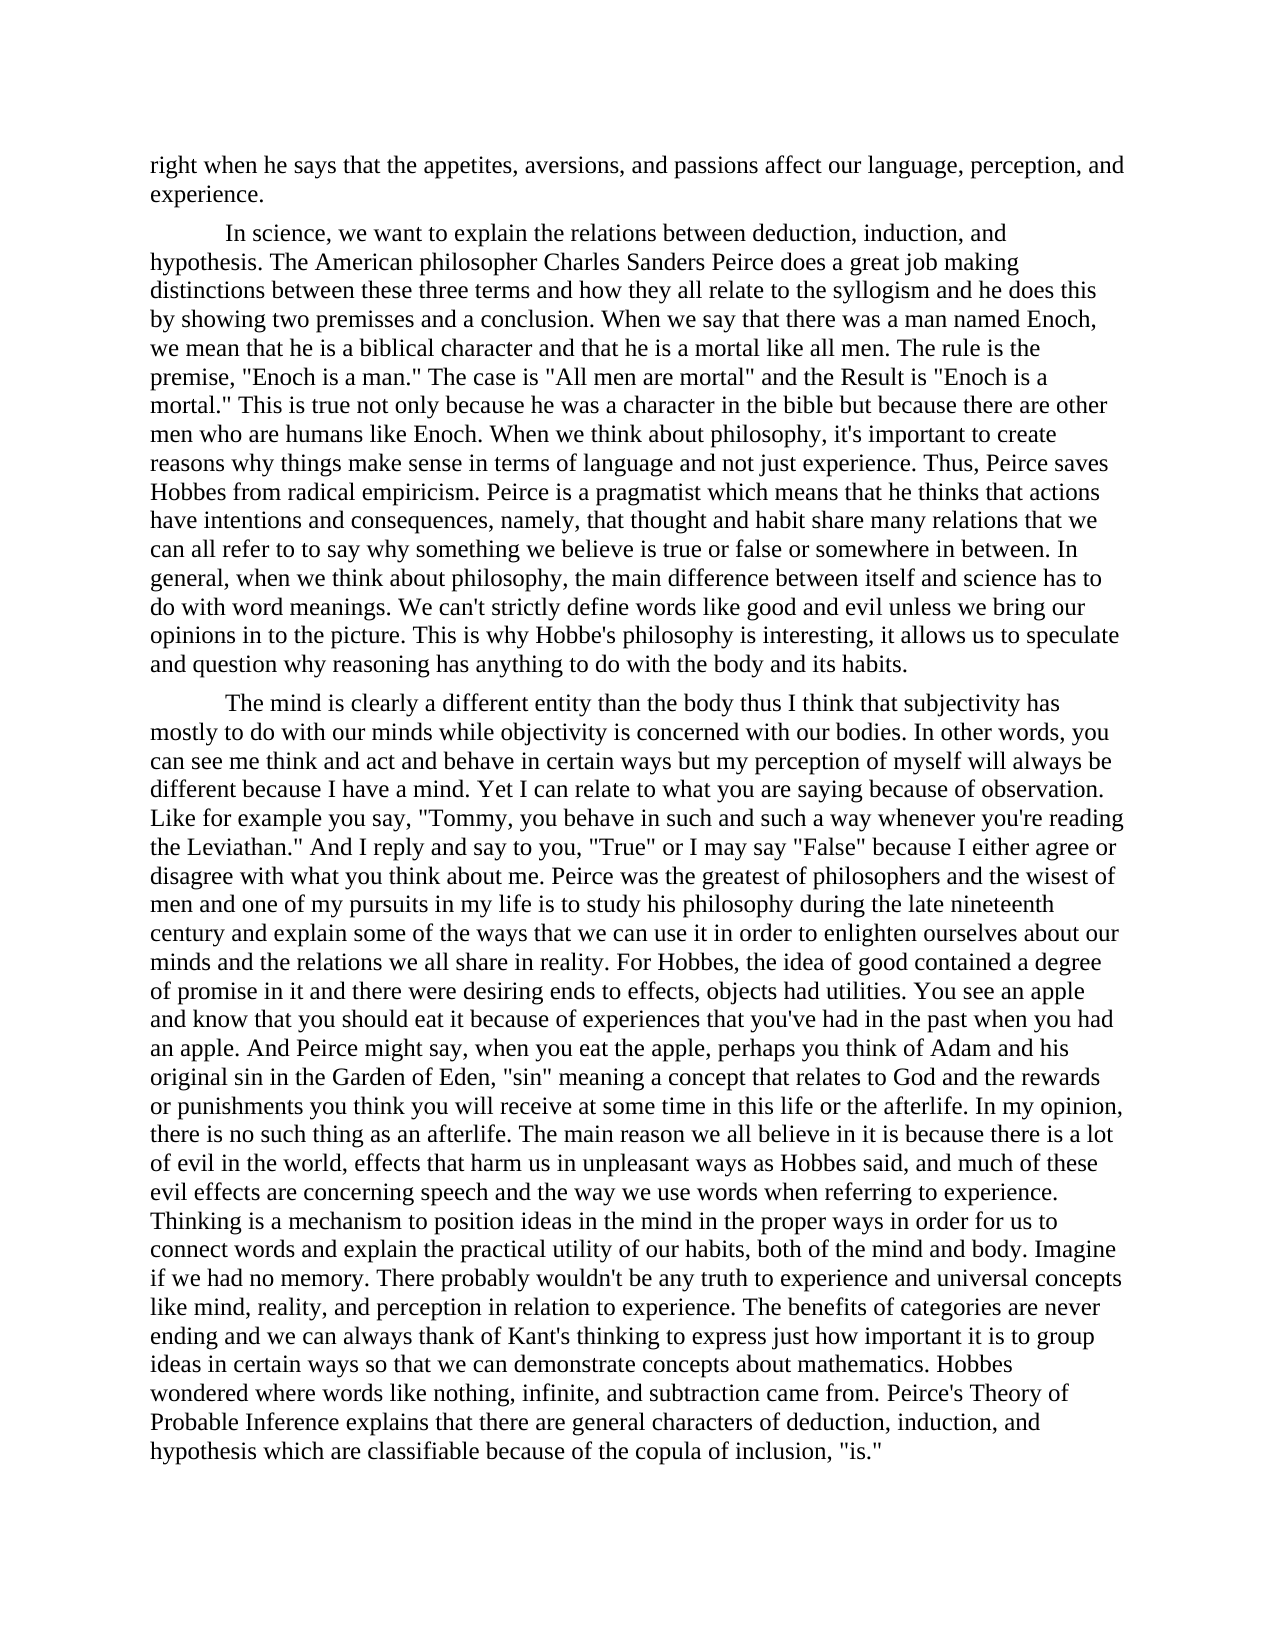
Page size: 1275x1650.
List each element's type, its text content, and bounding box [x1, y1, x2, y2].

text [150, 150, 1125, 207]
text In science, we want to explain the relations between deduction, induction, and hypothesis. The American philosopher Charles Sanders Peirce does a great job making distinctions between these three terms and how they all relate to the syllogism and he does this by showing two premisses and a conclusion. When we say that there was a man named Enoch, we mean that he is a biblical character and that he is a mortal like all men. The rule is the premise, "Enoch is a man." The case is "All men are mortal" and the Result is "Enoch is a mortal." This is true not only because he was a character in the bible but because there are other men who are humans like Enoch. When we think about philosophy, it's important to create reasons why things make sense in terms of language and not just experience. Thus, Peirce saves Hobbes from radical empiricism. Peirce is a pragmatist which means that he thinks that actions have intentions and consequences, namely, that thought and habit share many relations that we can all refer to to say why something we believe is true or false or somewhere in between. In general, when we think about philosophy, the main difference between itself and science has to do with word meanings. We can't strictly define words like good and evil unless we bring our opinions in to the picture. This is why Hobbe's philosophy is interesting, it allows us to speculate and question why reasoning has anything to do with the body and its habits. [150, 218, 1125, 678]
text The mind is clearly a different entity than the body thus I think that subjectivity has mostly to do with our minds while objectivity is concerned with our bodies. In other words, you can see me think and act and behave in certain ways but my perception of myself will always be different because I have a mind. Yet I can relate to what you are saying because of observation. Like for example you say, "Tommy, you behave in such and such a way whenever you're reading the Leviathan." And I reply and say to you, "True" or I may say "False" because I either agree or disagree with what you think about me. Peirce was the greatest of philosophers and the wisest of men and one of my pursuits in my life is to study his philosophy during the late nineteenth century and explain some of the ways that we can use it in order to enlighten ourselves about our minds and the relations we all share in reality. For Hobbes, the idea of good contained a degree of promise in it and there were desiring ends to effects, objects had utilities. You see an apple and know that you should eat it because of experiences that you've had in the past when you had an apple. And Peirce might say, when you eat the apple, perhaps you think of Adam and his original sin in the Garden of Eden, "sin" meaning a concept that relates to God and the rewards or punishments you think you will receive at some time in this life or the afterlife. In my opinion, there is no such thing as an afterlife. The main reason we all believe in it is because there is a lot of evil in the world, effects that harm us in unpleasant ways as Hobbes said, and much of these evil effects are concerning speech and the way we use words when referring to experience. Thinking is a mechanism to position ideas in the mind in the proper ways in order for us to connect words and explain the practical utility of our habits, both of the mind and body. Imagine if we had no memory. There probably wouldn't be any truth to experience and universal concepts like mind, reality, and perception in relation to experience. The benefits of categories are never ending and we can always thank of Kant's thinking to express just how important it is to group ideas in certain ways so that we can demonstrate concepts about mathematics. Hobbes wondered where words like nothing, infinite, and subtraction came from. Peirce's Theory of Probable Inference explains that there are general characters of deduction, induction, and hypothesis which are classifiable because of the copula of inclusion, "is." [150, 688, 1125, 1464]
